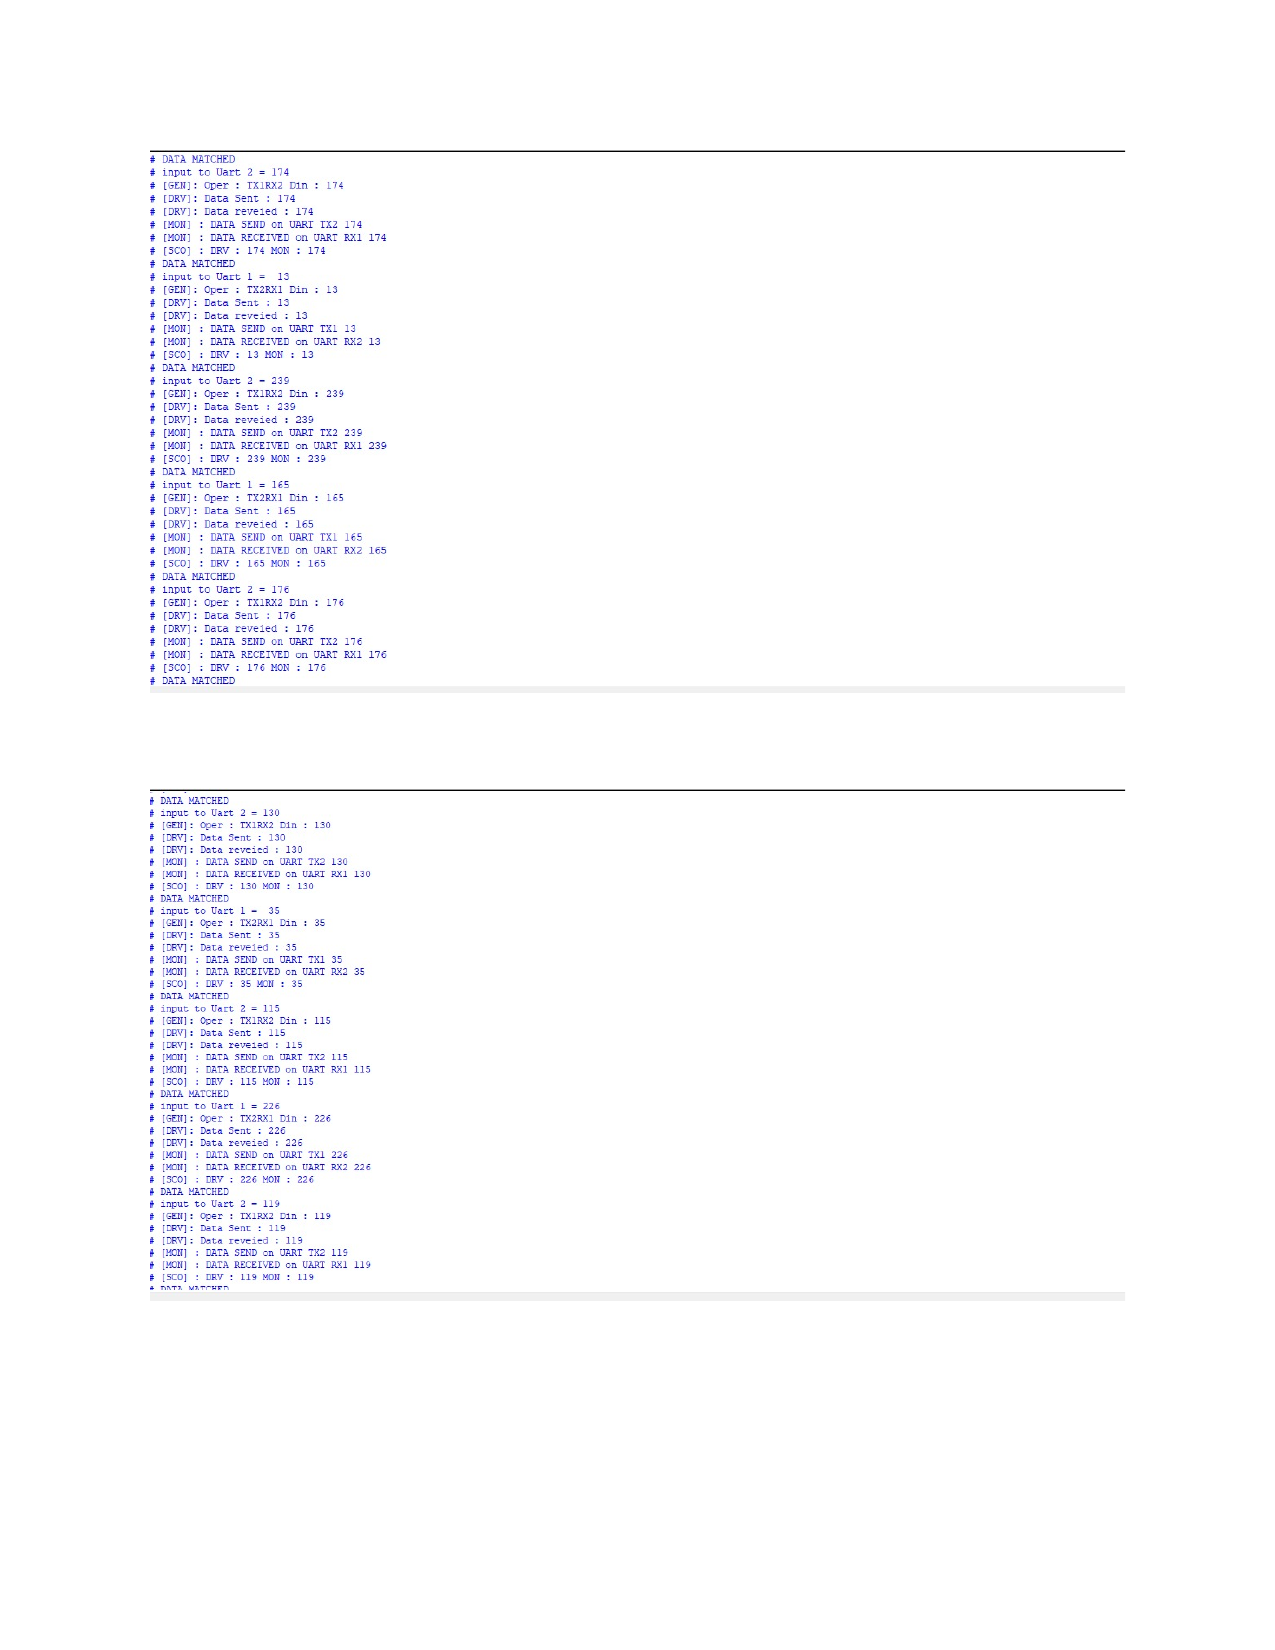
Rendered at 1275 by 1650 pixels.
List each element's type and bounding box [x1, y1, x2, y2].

picture [150, 788, 1125, 1301]
picture [150, 150, 1125, 693]
